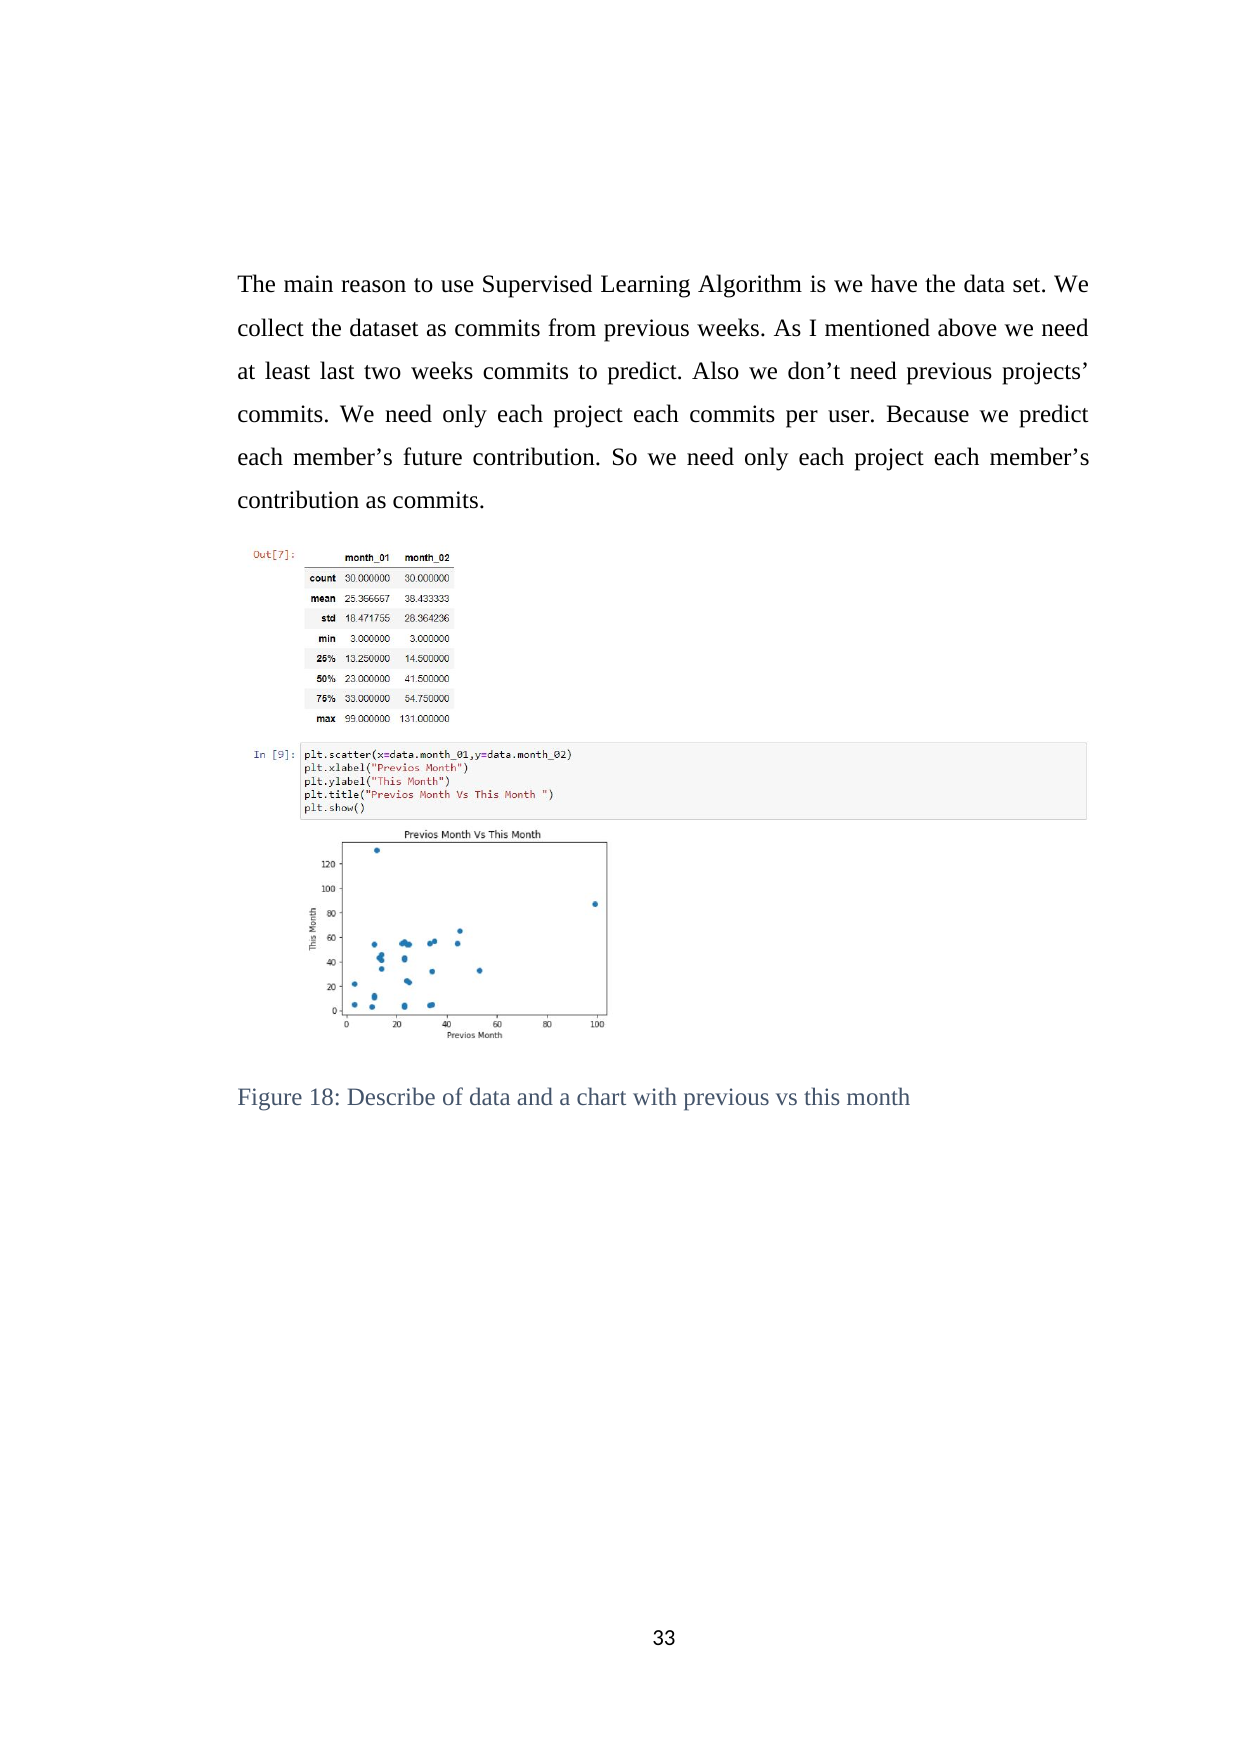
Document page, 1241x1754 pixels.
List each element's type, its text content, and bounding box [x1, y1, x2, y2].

picture [237, 545, 1091, 1052]
text The main reason to use Supervised Learning Algorithm is we have the data set. We collect the dataset as commits from previous weeks. As I mentioned above we need at least last two weeks commits to predict. Also we don’t need previous projects’ commits. We need only each project each commits per user. Because we predict each member’s future contribution. So we need only each project each member’s contribution as commits. [237, 269, 1090, 514]
text Figure 18: Describe of data and a chart with previous vs this month [237, 1082, 1090, 1111]
